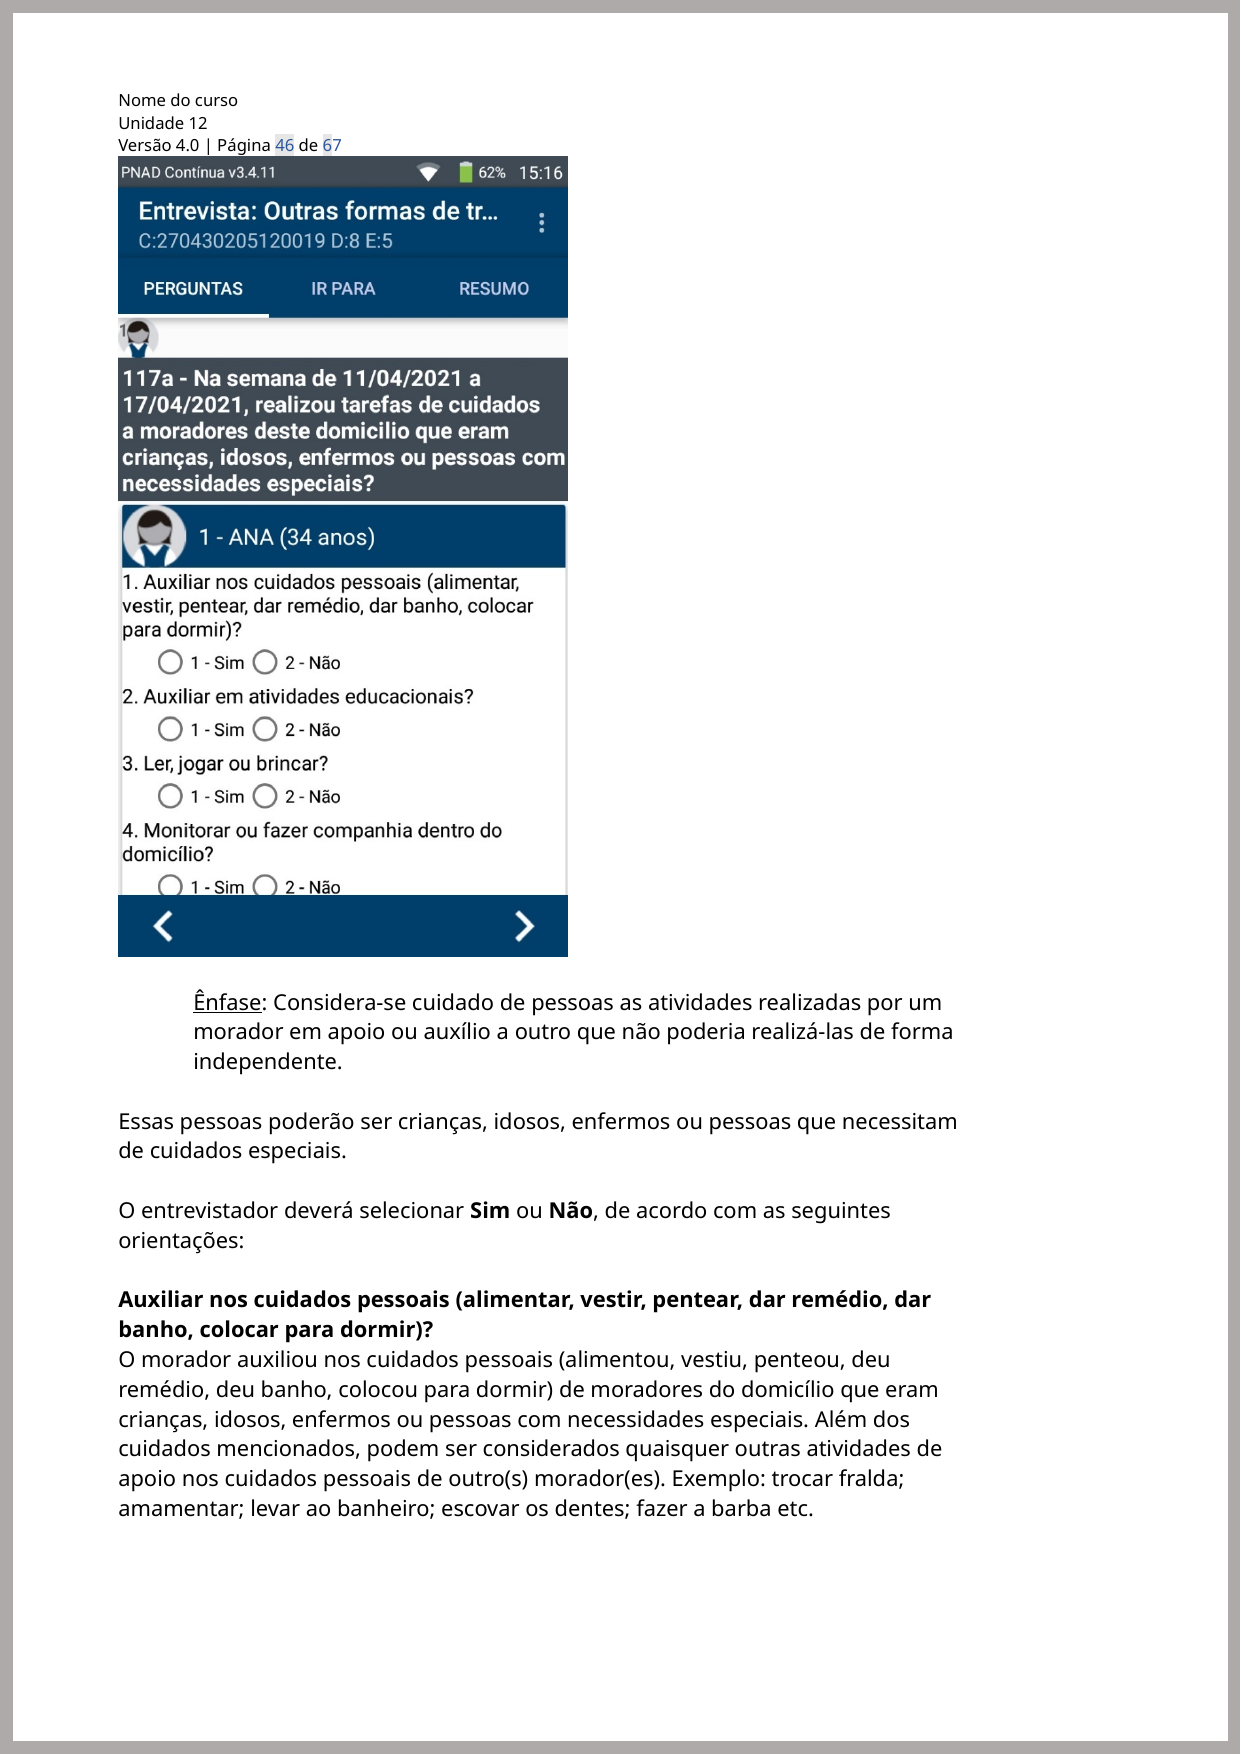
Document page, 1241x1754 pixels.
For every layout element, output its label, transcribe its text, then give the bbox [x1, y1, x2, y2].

text Ênfase: Considera-se cuidado de pessoas as atividades realizadas por um morador em apoio ou auxílio a outro que não poderia realizá-las de forma independente. [193, 987, 959, 1076]
text Auxiliar nos cuidados pessoais (alimentar, vestir, pentear, dar remédio, dar banho, colocar para dormir)? [118, 1284, 959, 1344]
picture [118, 156, 568, 957]
text O entrevistador deverá selecionar Sim ou Não, de acordo com as seguintes orientações: [118, 1195, 959, 1255]
text O morador auxiliou nos cuidados pessoais (alimentou, vestiu, penteou, deu remédio, deu banho, colocou para dormir) de moradores do domicílio que eram crianças, idosos, enfermos ou pessoas com necessidades especiais. Além dos cuidados mencionados, podem ser considerados quaisquer outras atividades de apoio nos cuidados pessoais de outro(s) morador(es). Exemplo: trocar fralda; amamentar; levar ao banheiro; escovar os dentes; fazer a barba etc. [118, 1344, 959, 1523]
text Essas pessoas poderão ser crianças, idosos, enfermos ou pessoas que necessitam de cuidados especiais. [118, 1106, 959, 1165]
